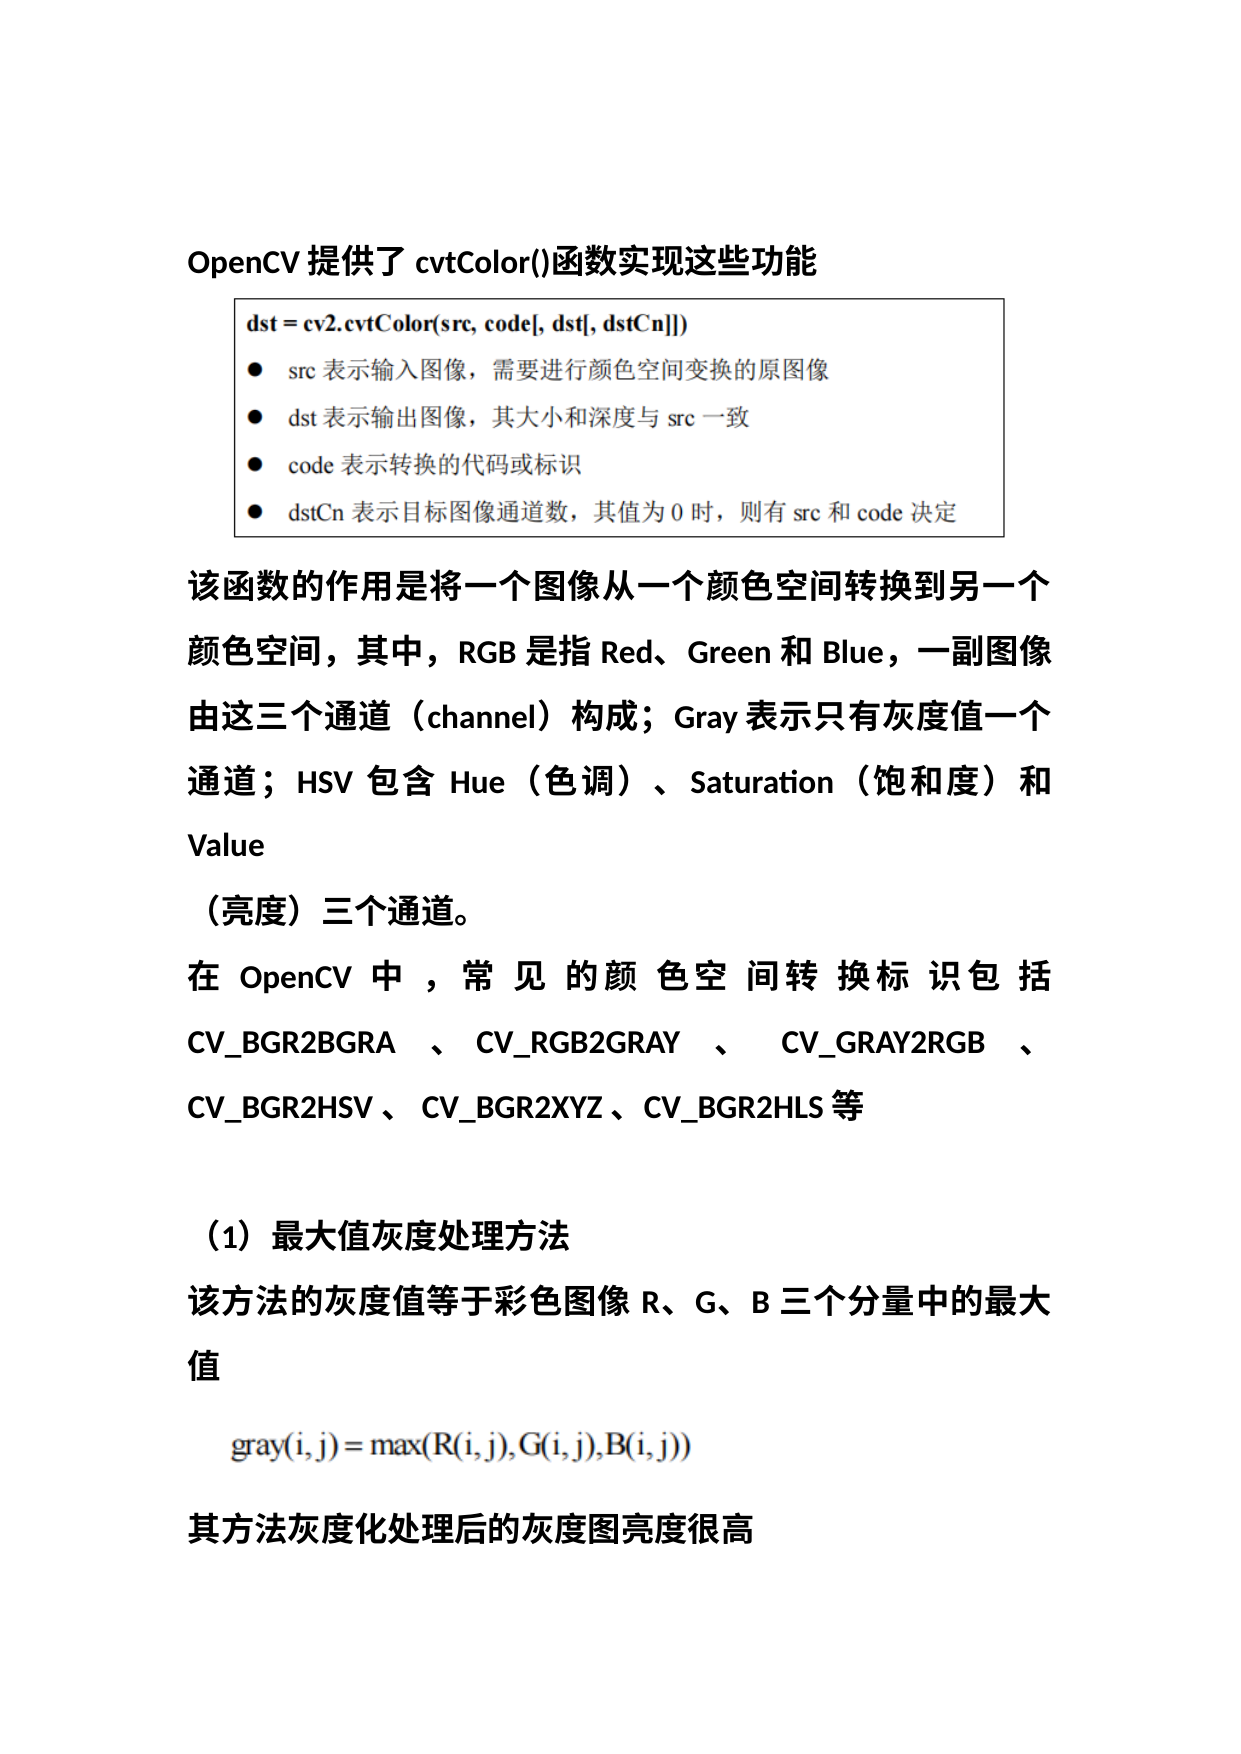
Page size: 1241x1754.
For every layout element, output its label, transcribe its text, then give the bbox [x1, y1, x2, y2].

text 在 OpenCV 中 ，常 见 的颜 色空 间转 换标 识包 括 CV_BGR2BGRA 、CV_RGB2GRAY 、 CV_GRAY2RGB 、 CV_BGR2HSV 、 CV_BGR2XYZ 、CV_BGR2HLS 等 [187, 942, 1053, 1137]
text 该函数的作用是将一个图像从一个颜色空间转换到另一个颜色空间，其中，RGB 是指 Red、Green 和 Blue，一副图像由这三个通道（channel）构成；Gray表示只有灰度值一个通道；HSV 包含 Hue（色调）、Saturation（饱和度）和 Value [187, 552, 1053, 877]
text 该方法的灰度值等于彩色图像 R、G、B 三个分量中的最大值 [187, 1267, 1053, 1397]
text （1）最大值灰度处理方法 [187, 1202, 1053, 1267]
picture [187, 1397, 810, 1493]
text OpenCV 提供了 cvtColor()函数实现这些功能 [187, 227, 1053, 292]
picture [187, 292, 1053, 546]
text （亮度）三个通道。 [187, 877, 1053, 942]
text 其方法灰度化处理后的灰度图亮度很高 [187, 1494, 1053, 1559]
